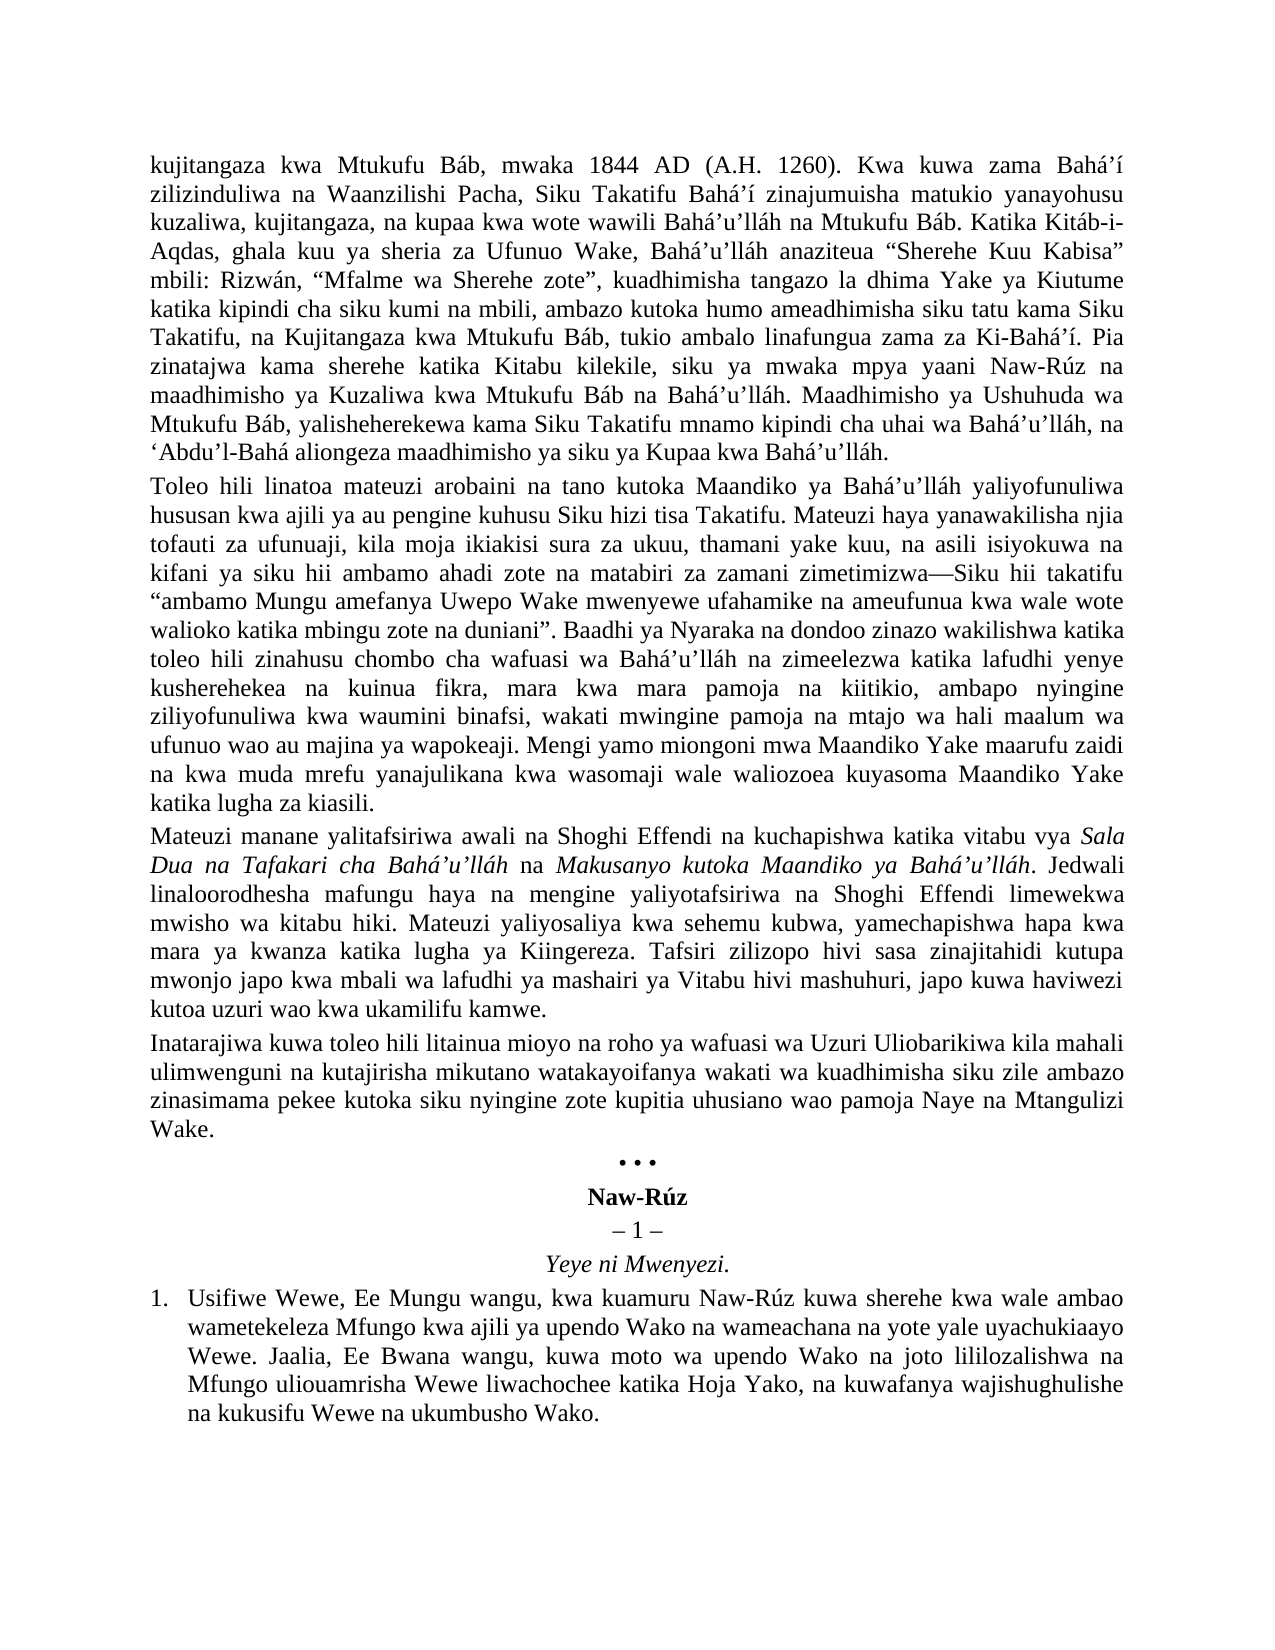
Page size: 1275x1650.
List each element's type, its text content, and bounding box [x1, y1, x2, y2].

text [150, 150, 1125, 466]
text Yeye ni Mwenyezi. [150, 1249, 1125, 1278]
text Toleo hili linatoa mateuzi arobaini na tano kutoka Maandiko ya Bahá’u’lláh yaliyofunuliwa hususan kwa ajili ya au pengine kuhusu Siku hizi tisa Takatifu. Mateuzi haya yanawakilisha njia tofauti za ufunuaji, kila moja ikiakisi sura za ukuu, thamani yake kuu, na asili isiyokuwa na kifani ya siku hii ambamo ahadi zote na matabiri za zamani zimetimizwa—Siku hii takatifu “ambamo Mungu amefanya Uwepo Wake mwenyewe ufahamike na ameufunua kwa wale wote walioko katika mbingu zote na duniani”. Baadhi ya Nyaraka na dondoo zinazo wakilishwa katika toleo hili zinahusu chombo cha wafuasi wa Bahá’u’lláh na zimeelezwa katika lafudhi yenye kusherehekea na kuinua fikra, mara kwa mara pamoja na kiitikio, ambapo nyingine ziliyofunuliwa kwa waumini binafsi, wakati mwingine pamoja na mtajo wa hali maalum wa ufunuo wao au majina ya wapokeaji. Mengi yamo miongoni mwa Maandiko Yake maarufu zaidi na kwa muda mrefu yanajulikana kwa wasomaji wale waliozoea kuyasoma Maandiko Yake katika lugha za kiasili. [150, 471, 1125, 816]
list Usifiwe Wewe, Ee Mungu wangu, kwa kuamuru Naw-Rúz kuwa sherehe kwa wale ambao wametekeleza Mfungo kwa ajili ya upendo Wako na wameachana na yote yale uyachukiaayo Wewe. Jaalia, Ee Bwana wangu, kuwa moto wa upendo Wako na joto lililozalishwa na Mfungo uliouamrisha Wewe liwachochee katika Hoja Yako, na kuwafanya wajishughulishe na kukusifu Wewe na ukumbusho Wako. [150, 1283, 1125, 1427]
text Inatarajiwa kuwa toleo hili litainua mioyo na roho ya wafuasi wa Uzuri Uliobarikiwa kila mahali ulimwenguni na kutajirisha mikutano watakayoifanya wakati wa kuadhimisha siku zile ambazo zinasimama pekee kutoka siku nyingine zote kupitia uhusiano wao pamoja Naye na Mtangulizi Wake. [150, 1028, 1125, 1143]
text – 1 – [150, 1216, 1125, 1244]
text Mateuzi manane yalitafsiriwa awali na Shoghi Effendi na kuchapishwa katika vitabu vya Sala Dua na Tafakari cha Bahá’u’lláh na Makusanyo kutoka Maandiko ya Bahá’u’lláh. Jedwali linaloorodhesha mafungu haya na mengine yaliyotafsiriwa na Shoghi Effendi limewekwa mwisho wa kitabu hiki. Mateuzi yaliyosaliya kwa sehemu kubwa, yamechapishwa hapa kwa mara ya kwanza katika lugha ya Kiingereza. Tafsiri zilizopo hivi sasa zinajitahidi kutupa mwonjo japo kwa mbali wa lafudhi ya mashairi ya Vitabu hivi mashuhuri, japo kuwa haviwezi kutoa uzuri wao kwa ukamilifu kamwe. [150, 821, 1125, 1023]
text Naw-Rúz [150, 1182, 1125, 1211]
text • • • [150, 1148, 1125, 1177]
